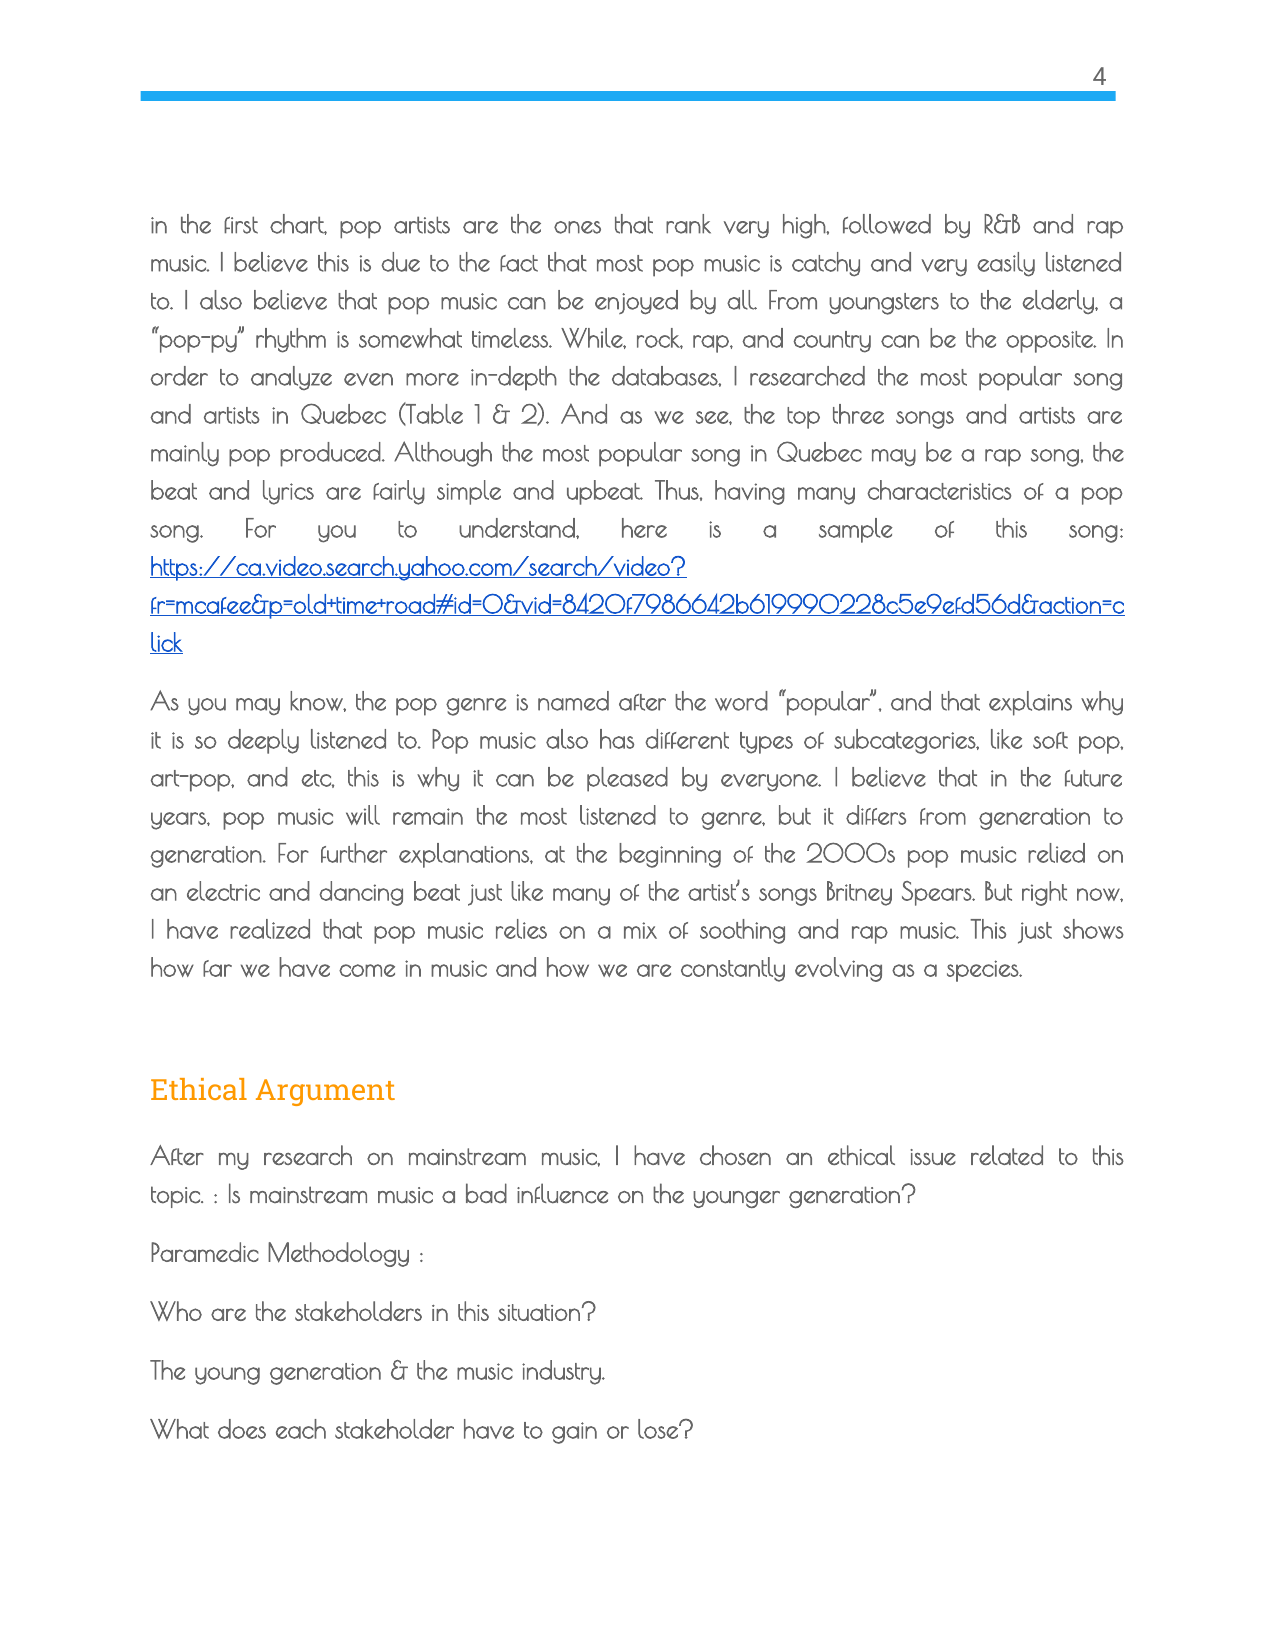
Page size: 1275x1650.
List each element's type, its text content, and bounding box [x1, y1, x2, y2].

picture [140, 91, 1116, 101]
text After my research on mainstream music, I have chosen an ethical issue related to this topic. : Is mainstream music a bad influence on the younger generation? [150, 1141, 1125, 1208]
text As you may know, the pop genre is named after the word “popular”, and that explains why it is so deeply listened to. Pop music also has different types of subcategories, like soft pop, art-pop, and etc, this is why it can be pleased by everyone. I believe that in the future years, pop music will remain the most listened to genre, but it differs from generation to generation. For further explanations, at the beginning of the 2000s pop music relied on an electric and dancing beat just like many of the artist’s songs Britney Spears. But right now, I have realized that pop music relies on a mix of soothing and rap music. This just shows how far we have come in music and how we are constantly evolving as a species. [150, 686, 1125, 981]
text Ethical Argument [150, 1070, 1125, 1108]
text Paramedic Methodology : [150, 1237, 1125, 1267]
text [150, 209, 1125, 615]
text Who are the stakeholders in this situation? [150, 1296, 1125, 1326]
text The young generation & the music industry. [150, 1355, 1125, 1384]
text What does each stakeholder have to gain or lose? [150, 1414, 1125, 1443]
